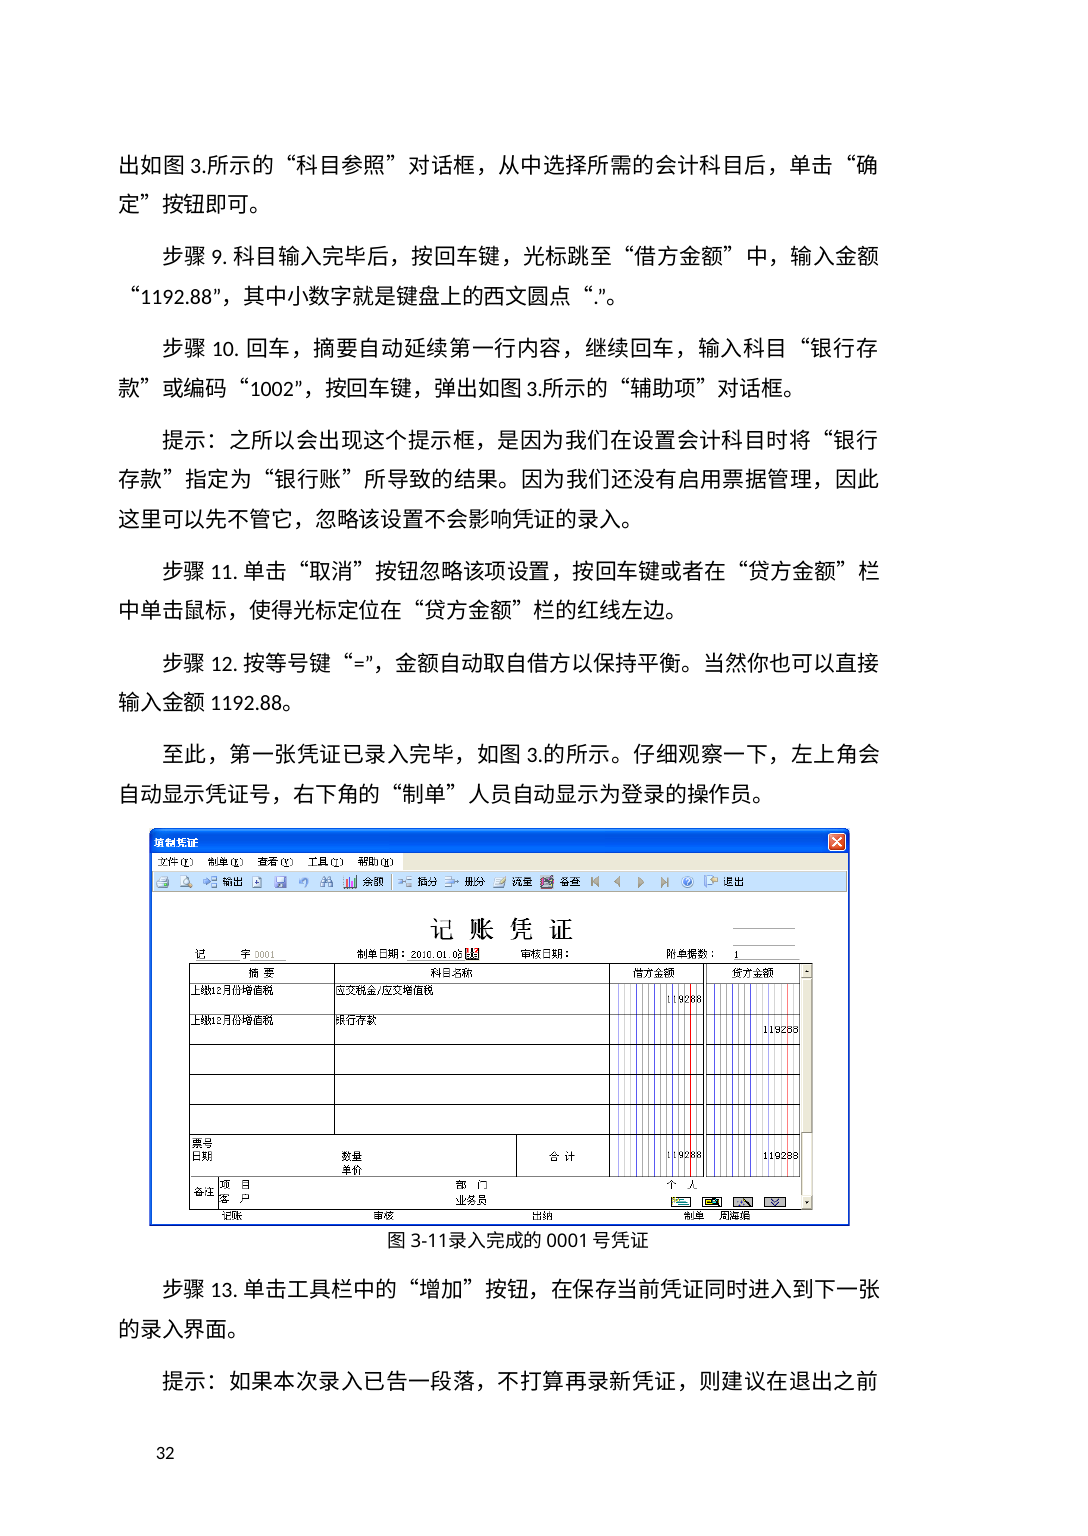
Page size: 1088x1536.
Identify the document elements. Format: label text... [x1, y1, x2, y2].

text 步骤10. 回车，摘要自动延续第一行内容，继续回车，输入科目“银行存款”或编码“1002”，按回车键，弹出如图3.所示的“辅助项”对话框。 [118, 331, 881, 402]
text 提示：之所以会出现这个提示框，是因为我们在设置会计科目时将“银行存款”指定为“银行账”所导致的结果。因为我们还没有启用票据管理，因此这里可以先不管它，忽略该设置不会影响凭证的录入。 [118, 423, 881, 533]
text 提示：如果本次录入已告一段落，不打算再录新凭证，则建议在退出之前先单击“保存”按钮，保存当前凭证，以免最后一张凭证丢失。 [118, 1364, 881, 1396]
text 步骤12. 按等号键“=”，金额自动取自借方以保持平衡。当然你也可以直接输入金额1192.88。 [118, 646, 881, 717]
text 步骤13. 单击工具栏中的“增加”按钮，在保存当前凭证同时进入到下一张的录入界面。 [118, 1272, 881, 1343]
text 步骤9. 科目输入完毕后，按回车键，光标跳至“借方金额”中，输入金额“1192.88”，其中小数字就是键盘上的西文圆点“.”。 [118, 239, 881, 311]
text 参照选择：当光标位于科目名称输入框中时，单击右下角的参照按钮，弹出如图3.所示的“科目参照”对话框，从中选择所需的会计科目后，单击“确定”按钮即可。 [118, 148, 881, 219]
text 至此，第一张凭证已录入完毕，如图3.的所示。仔细观察一下，左上角会自动显示凭证号，右下角的“制单”人员自动显示为登录的操作员。 [118, 737, 881, 808]
text 步骤11. 单击“取消”按钮忽略该项设置，按回车键或者在“贷方金额”栏中单击鼠标，使得光标定位在“贷方金额”栏的红线左边。 [118, 554, 881, 625]
picture [149, 828, 850, 1226]
